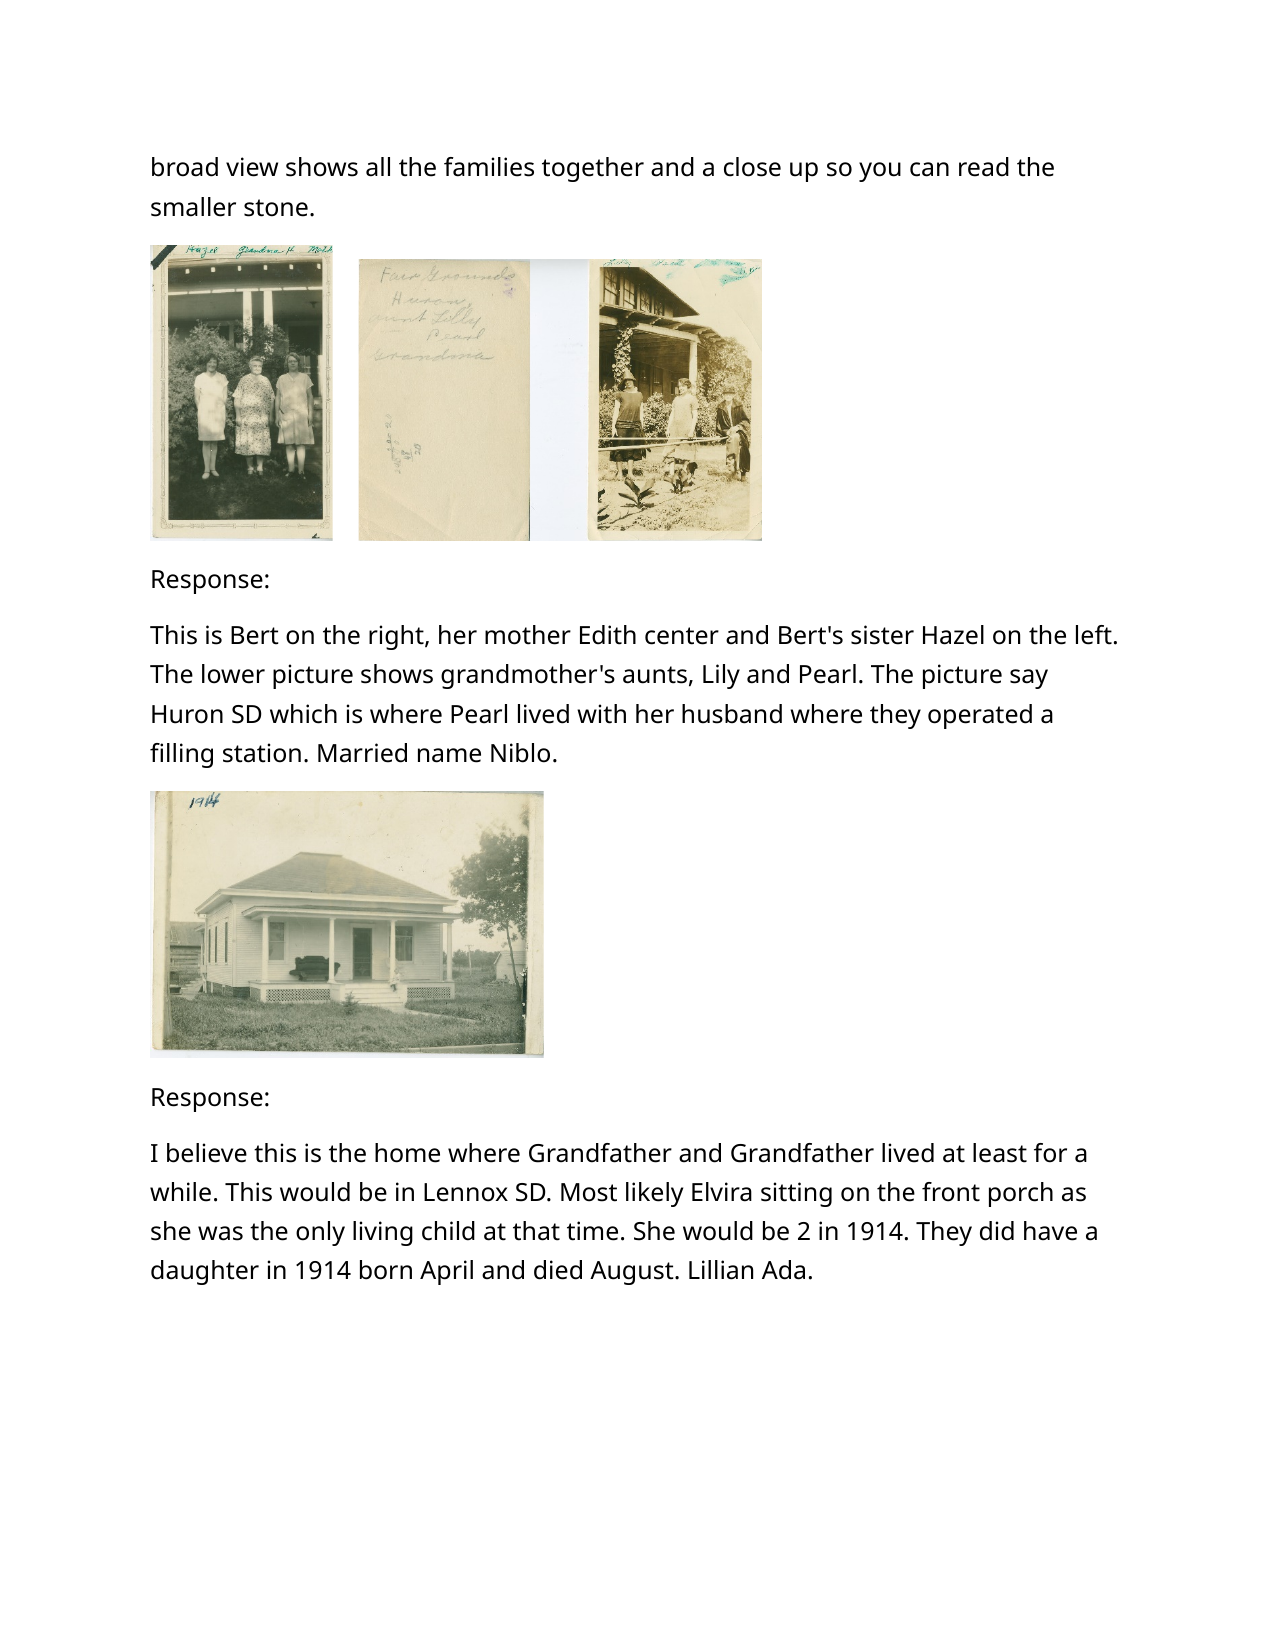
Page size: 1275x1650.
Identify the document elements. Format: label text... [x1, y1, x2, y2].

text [150, 150, 1125, 223]
text This is Bert on the right, her mother Edith center and Bert's sister Hazel on the left. The lower picture shows grandmother's aunts, Lily and Pearl. The picture say Huron SD which is where Pearl lived with her husband where they operated a filling station. Married name Niblo. [150, 618, 1125, 769]
text Response: [150, 562, 1125, 596]
picture [358, 259, 762, 541]
picture [150, 245, 333, 541]
text I believe this is the home where Grandfather and Grandfather lived at least for a while. This would be in Lennox SD. Most likely Elvira sitting on the front porch as she was the only living child at that time. She would be 2 in 1914. They did have a daughter in 1914 born April and died August. Lillian Ada. [150, 1135, 1125, 1287]
text Response: [150, 1079, 1125, 1114]
picture [150, 791, 544, 1058]
